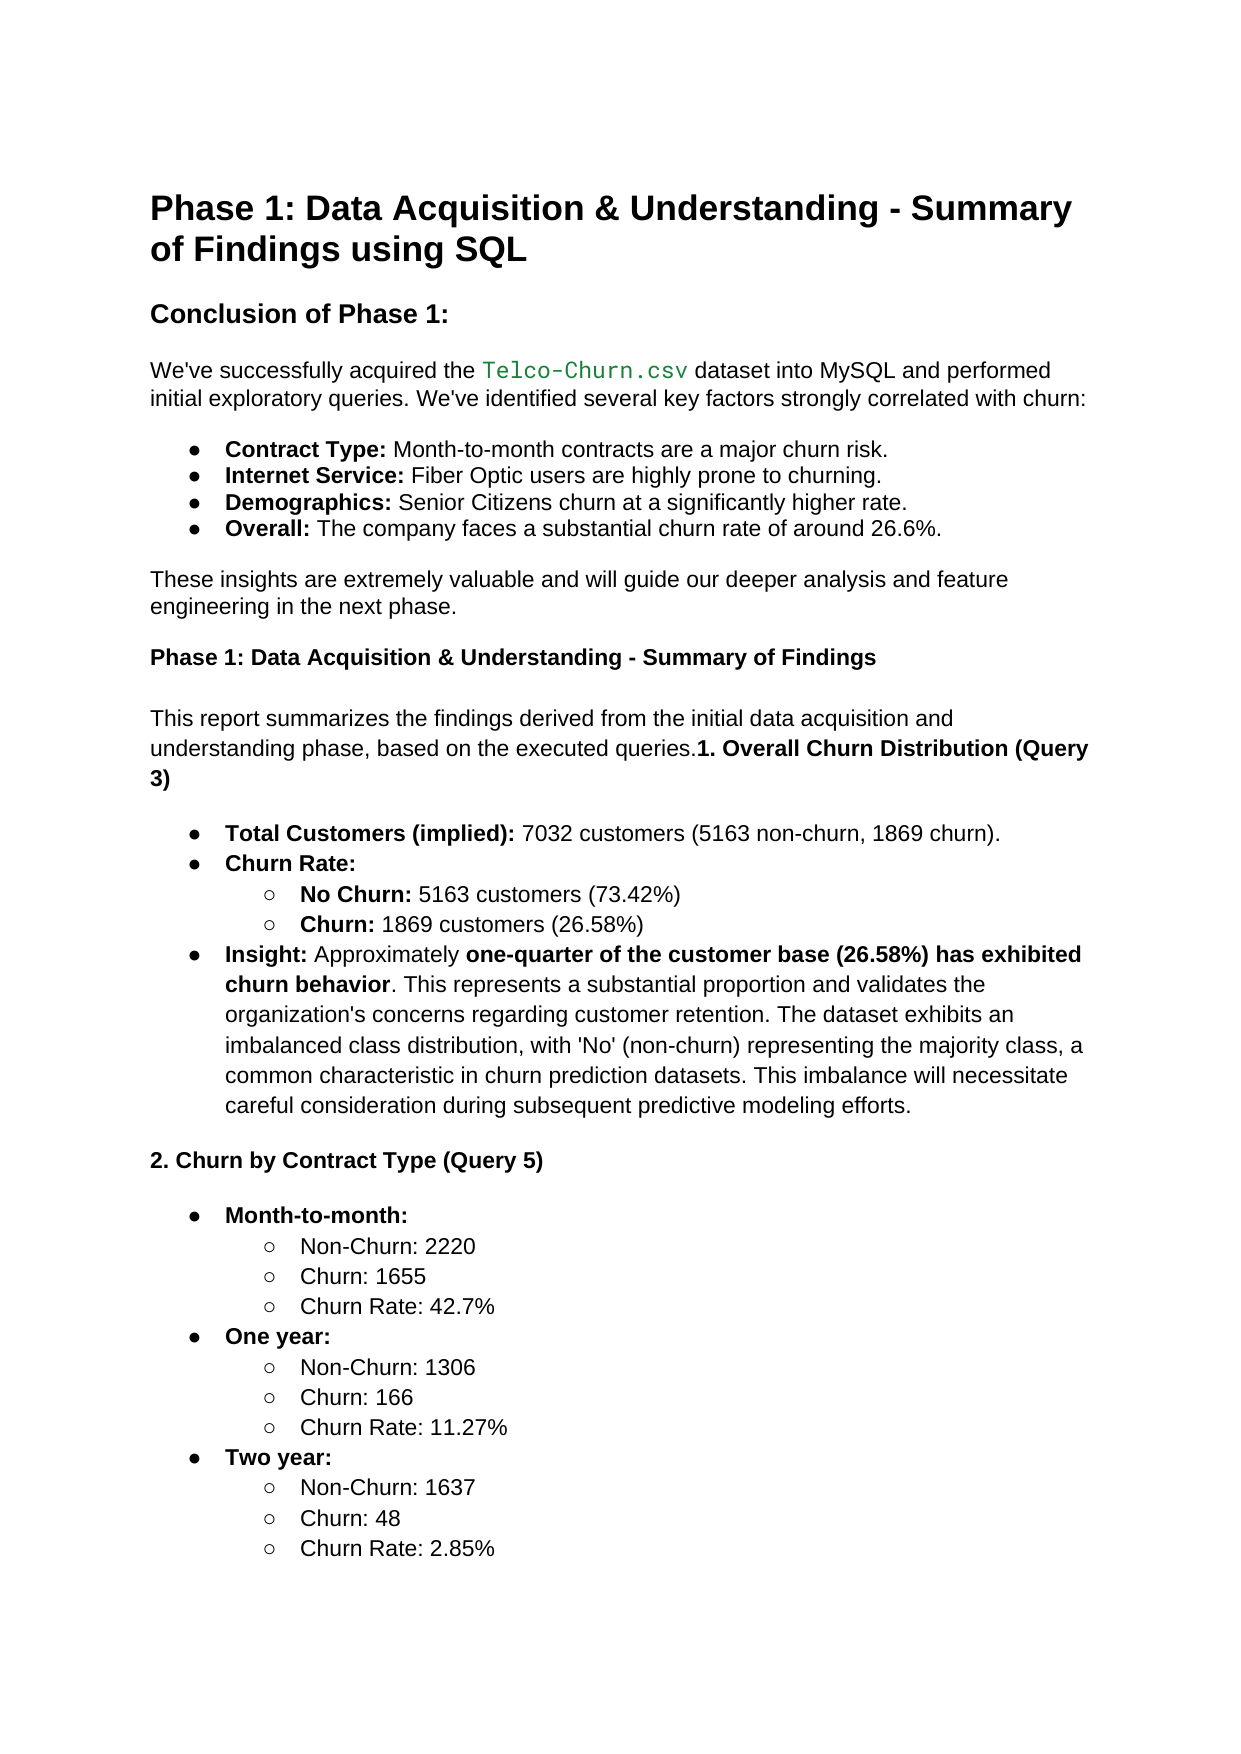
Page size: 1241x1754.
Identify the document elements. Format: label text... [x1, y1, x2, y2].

list Non-Churn: 1306 [262, 1353, 1090, 1380]
list Demographics: Senior Citizens churn at a significantly higher rate. [187, 489, 1090, 515]
list Two year: [187, 1444, 1090, 1470]
list Insight: Approximately one-quarter of the customer base (26.58%) has exhibited churn behavior. This represents a substantial proportion and validates the organization's concerns regarding customer retention. The dataset exhibits an imbalanced class distribution, with 'No' (non-churn) representing the majority class, a common characteristic in churn prediction datasets. This imbalance will necessitate careful consideration during subsequent predictive modeling efforts. [187, 941, 1090, 1118]
list Churn Rate: 11.27% [262, 1414, 1090, 1440]
list Churn Rate: 2.85% [262, 1535, 1090, 1561]
list Total Customers (implied): 7032 customers (5163 non-churn, 1869 churn). [187, 820, 1090, 846]
list Churn Rate: [187, 850, 1090, 877]
list Churn: 48 [262, 1504, 1090, 1531]
text We've successfully acquired the Telco-Churn.csv dataset into MySQL and performed initial exploratory queries. We've identified several key factors strongly correlated with churn: [150, 354, 1090, 411]
list Non-Churn: 1637 [262, 1474, 1090, 1501]
list Churn: 1655 [262, 1263, 1090, 1289]
list Month-to-month: [187, 1202, 1090, 1229]
list Churn: 1869 customers (26.58%) [262, 911, 1090, 937]
list Contract Type: Month-to-month contracts are a major churn risk. [187, 436, 1090, 462]
list Churn Rate: 42.7% [262, 1293, 1090, 1319]
text These insights are extremely valuable and will guide our deeper analysis and feature engineering in the next phase. [150, 566, 1090, 619]
list Overall: The company faces a substantial churn rate of around 26.6%. [187, 515, 1090, 541]
list One year: [187, 1323, 1090, 1349]
list No Churn: 5163 customers (73.42%) [262, 881, 1090, 907]
text Phase 1: Data Acquisition & Understanding - Summary of Findings [150, 644, 1090, 670]
subtitle Conclusion of Phase 1: [150, 298, 1090, 329]
list Internet Service: Fiber Optic users are highly prone to churning. [187, 462, 1090, 489]
list Non-Churn: 2220 [262, 1233, 1090, 1259]
text 2. Churn by Contract Type (Query 5) [150, 1147, 1090, 1173]
text This report summarizes the findings derived from the initial data acquisition and understanding phase, based on the executed queries.1. Overall Churn Distribution (Query 3) [150, 704, 1090, 791]
list Churn: 166 [262, 1384, 1090, 1410]
subtitle Phase 1: Data Acquisition & Understanding - Summary of Findings using SQL [150, 187, 1090, 269]
